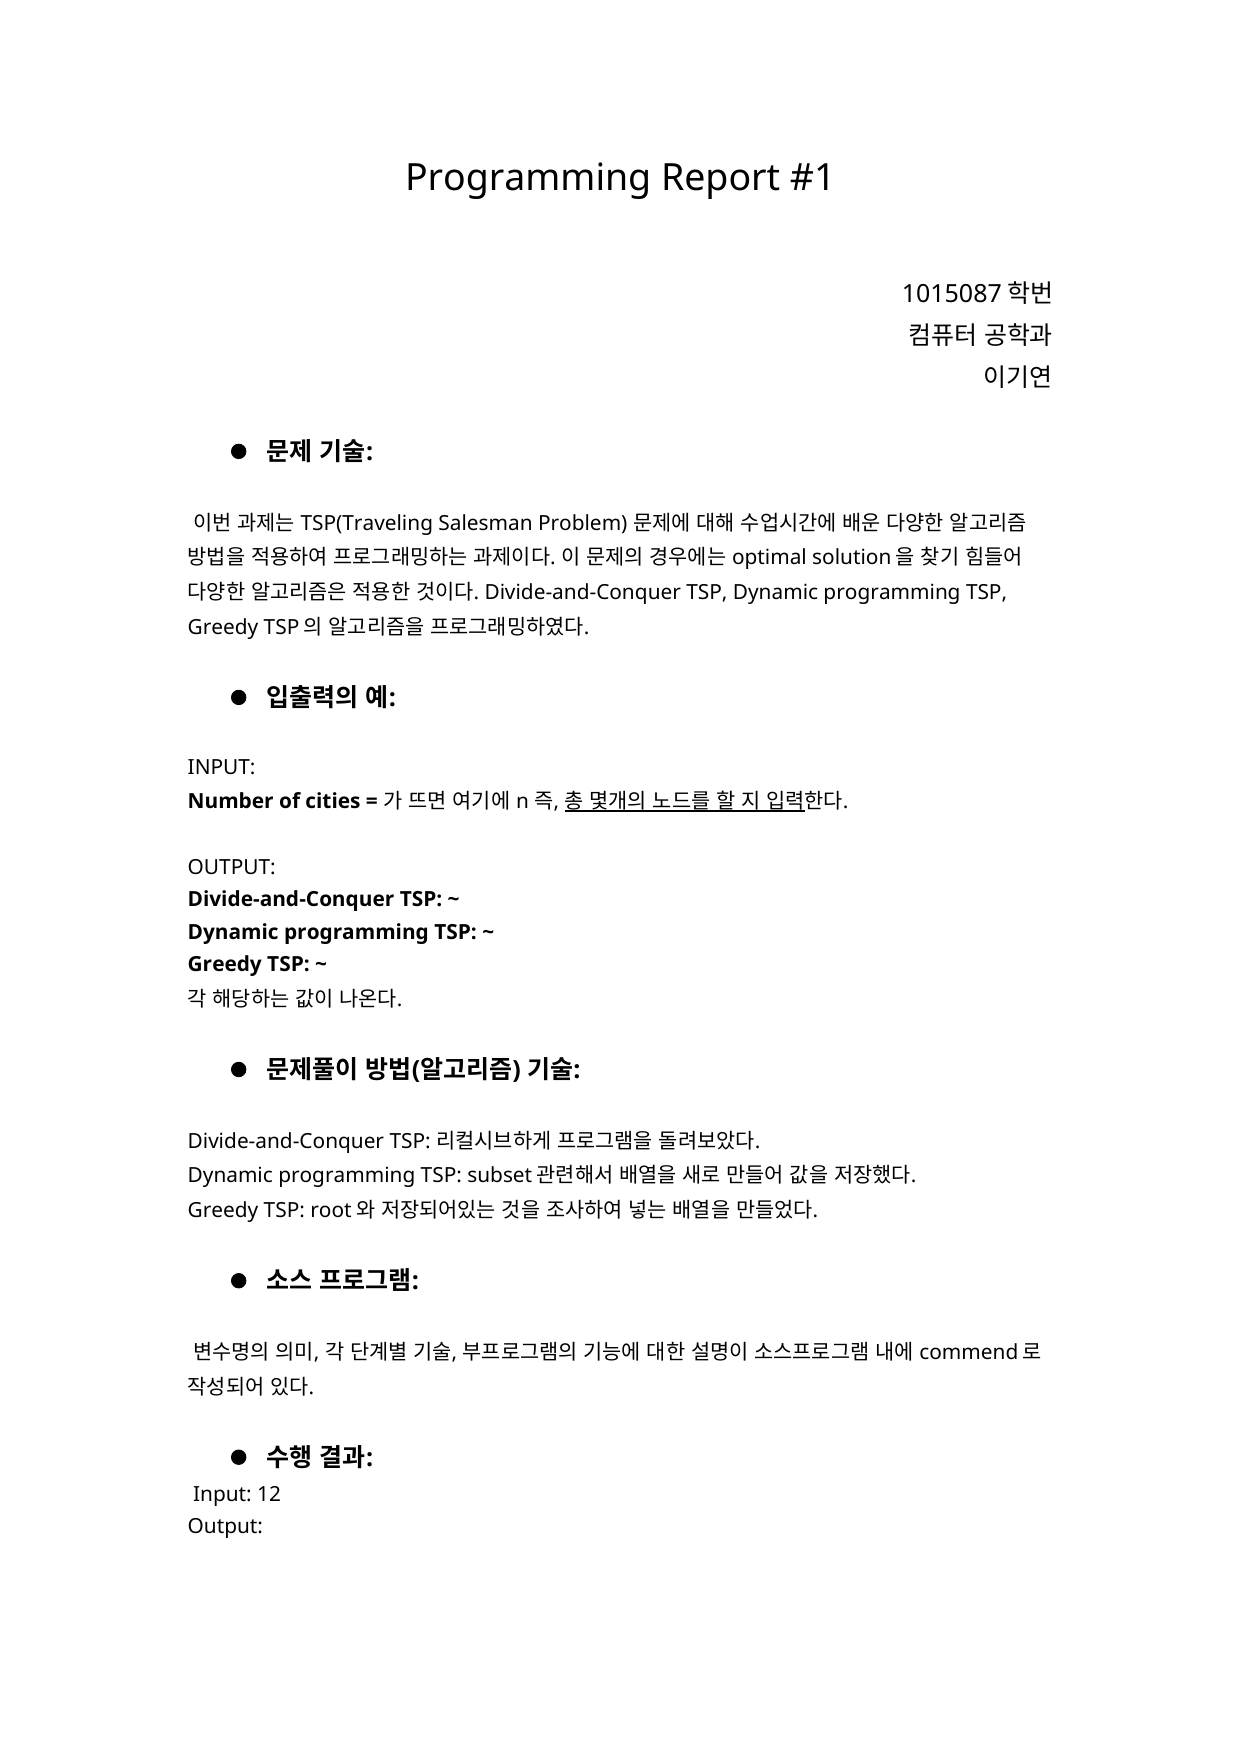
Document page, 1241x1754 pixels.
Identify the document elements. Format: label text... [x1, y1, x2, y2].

text INPUT: [187, 752, 1053, 780]
text Dynamic programming TSP: subset관련해서 배열을 새로 만들어 값을 저장했다. [187, 1159, 1053, 1189]
text Divide-and-Conquer TSP: 리컬시브하게 프로그램을 돌려보았다. [187, 1124, 1053, 1154]
text Output: [187, 1512, 1053, 1540]
list 수행 결과: [229, 1437, 1053, 1473]
list 문제풀이 방법(알고리즘) 기술: [229, 1049, 1053, 1086]
text 1015087학번 [187, 274, 1053, 310]
text Greedy TSP: root와 저장되어있는 것을 조사하여 넣는 배열을 만들었다. [187, 1193, 1053, 1224]
text OUTPUT: [187, 852, 1053, 880]
text 이번 과제는 TSP(Traveling Salesman Problem) 문제에 대해 수업시간에 배운 다양한 알고리즘 방법을 적용하여 프로그래밍하는 과제이다. 이 문제의 경우에는 optimal solution을 찾기 힘들어 다양한 알고리즘은 적용한 것이다. Divide-and-Conquer TSP, Dynamic programming TSP, Greedy TSP의 알고리즘을 프로그래밍하였다. [187, 506, 1053, 640]
text Input: 12 [187, 1479, 1053, 1507]
text Divide-and-Conquer TSP: ~ [187, 884, 1053, 913]
text Number of cities = 가 뜨면 여기에 n 즉, 총 몇개의 노드를 할 지 입력한다. [187, 784, 1053, 815]
text Greedy TSP: ~ [187, 949, 1053, 978]
text 각 해당하는 값이 나온다. [187, 982, 1053, 1012]
text 컴퓨터 공학과 [187, 316, 1053, 352]
text Dynamic programming TSP: ~ [187, 917, 1053, 945]
list 소스 프로그램: [229, 1261, 1053, 1297]
text Programming Report #1 [187, 150, 1053, 201]
list 문제 기술: [229, 431, 1053, 468]
text 변수명의 의미, 각 단계별 기술, 부프로그램의 기능에 대한 설명이 소스프로그램 내에 commend로 작성되어 있다. [187, 1335, 1053, 1400]
list 입출력의 예: [229, 677, 1053, 714]
text 이기연 [187, 357, 1053, 393]
